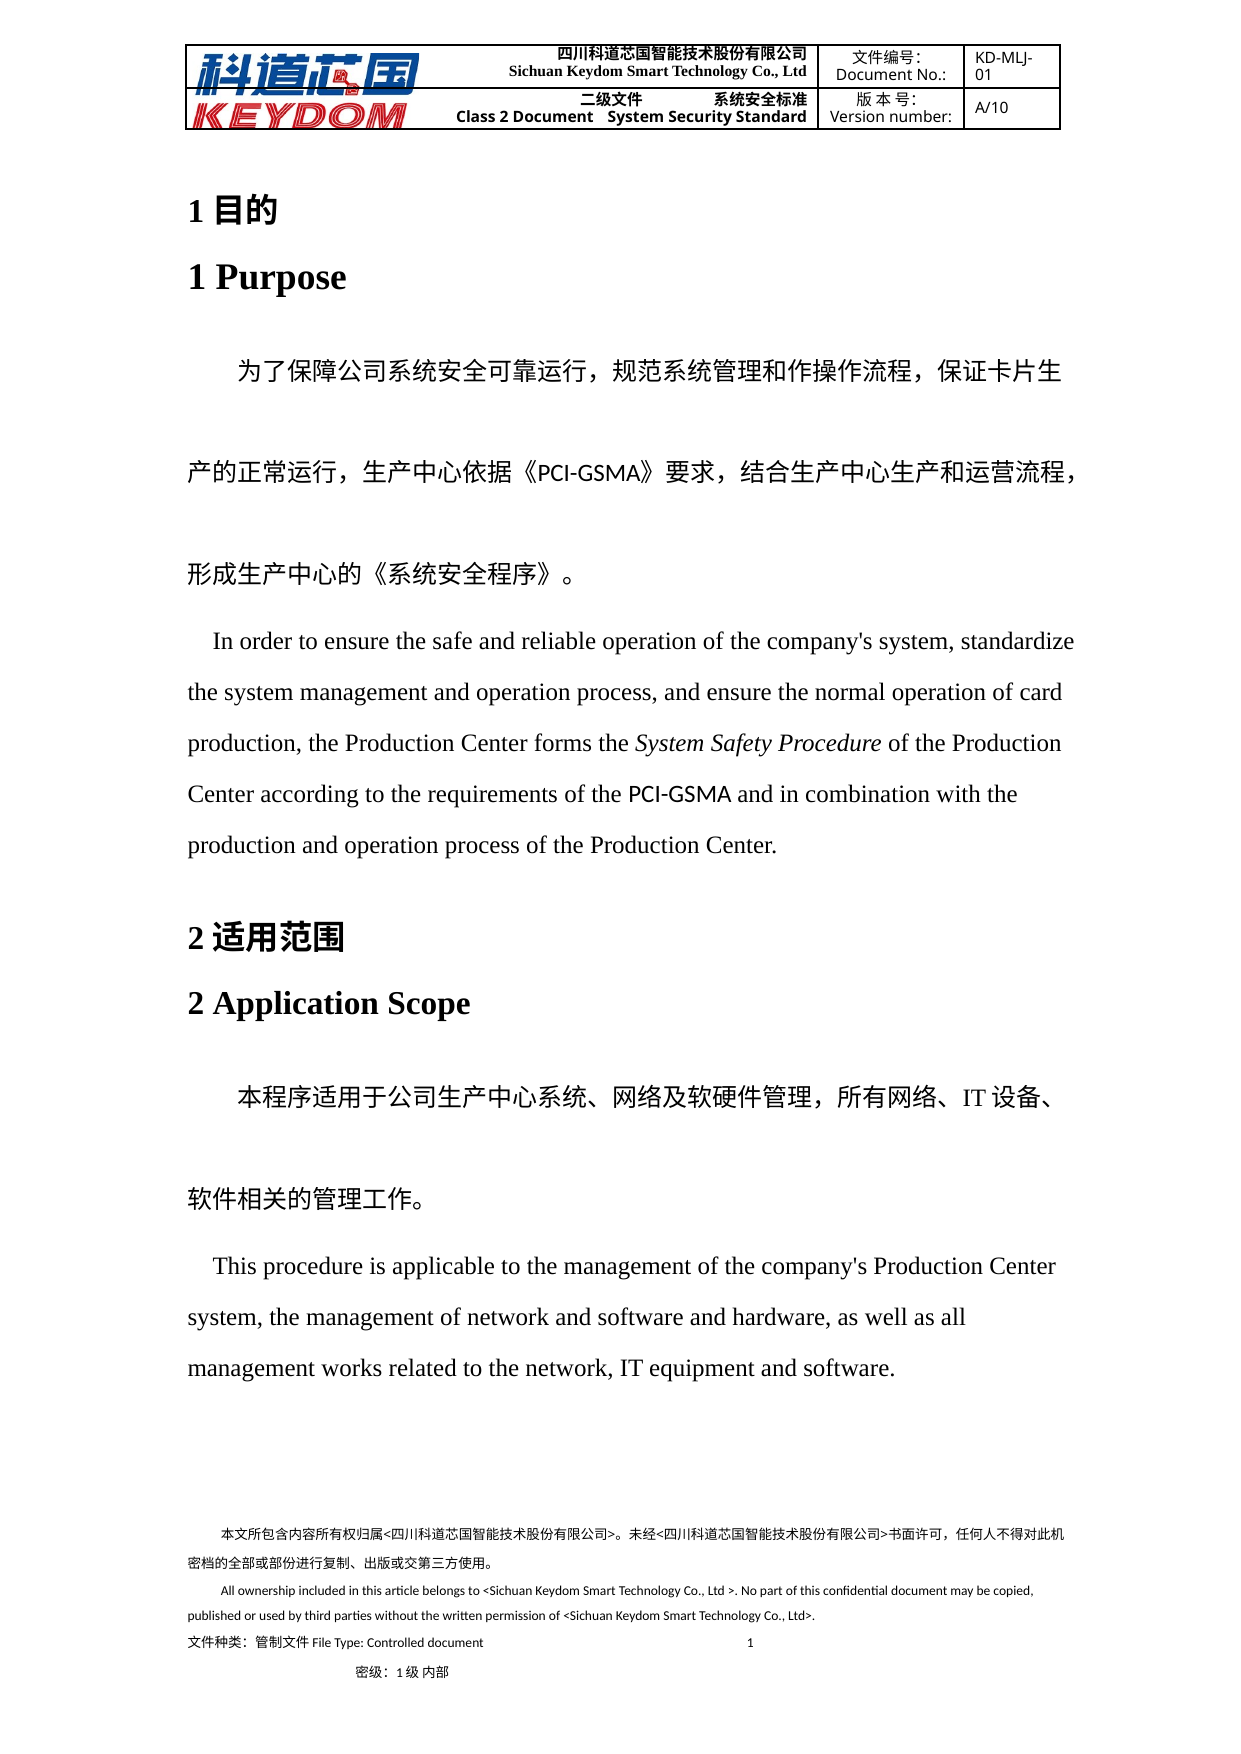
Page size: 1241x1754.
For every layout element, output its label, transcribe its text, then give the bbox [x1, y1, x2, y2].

text 2 适用范围 2 Application Scope [187, 901, 1075, 1037]
picture [192, 89, 420, 128]
text 1 目的 1 Purpose [187, 174, 1075, 310]
text 本程序适用于公司生产中心系统、网络及软硬件管理，所有网络、IT设备、软件相关的管理工作。 This procedure is applicable to the management of the company's Production Center system, the management of network and software and hardware, as well as all management works related to the network, IT equipment and software. [187, 1062, 1075, 1384]
picture [192, 53, 420, 87]
text 为了保障公司系统安全可靠运行，规范系统管理和作操作流程，保证卡片生产的正常运行，生产中心依据《PCI-GSMA》要求，结合生产中心生产和运营流程，形成生产中心的《系统安全程序》。 In order to ensure the safe and reliable operation of the company's system, standardize the system management and operation process, and ensure the normal operation of card production, the Production Center forms the System Safety Procedure of the Production Center according to the requirements of the PCI-GSMA and in combination with the production and operation process of the Production Center. [187, 335, 1075, 862]
